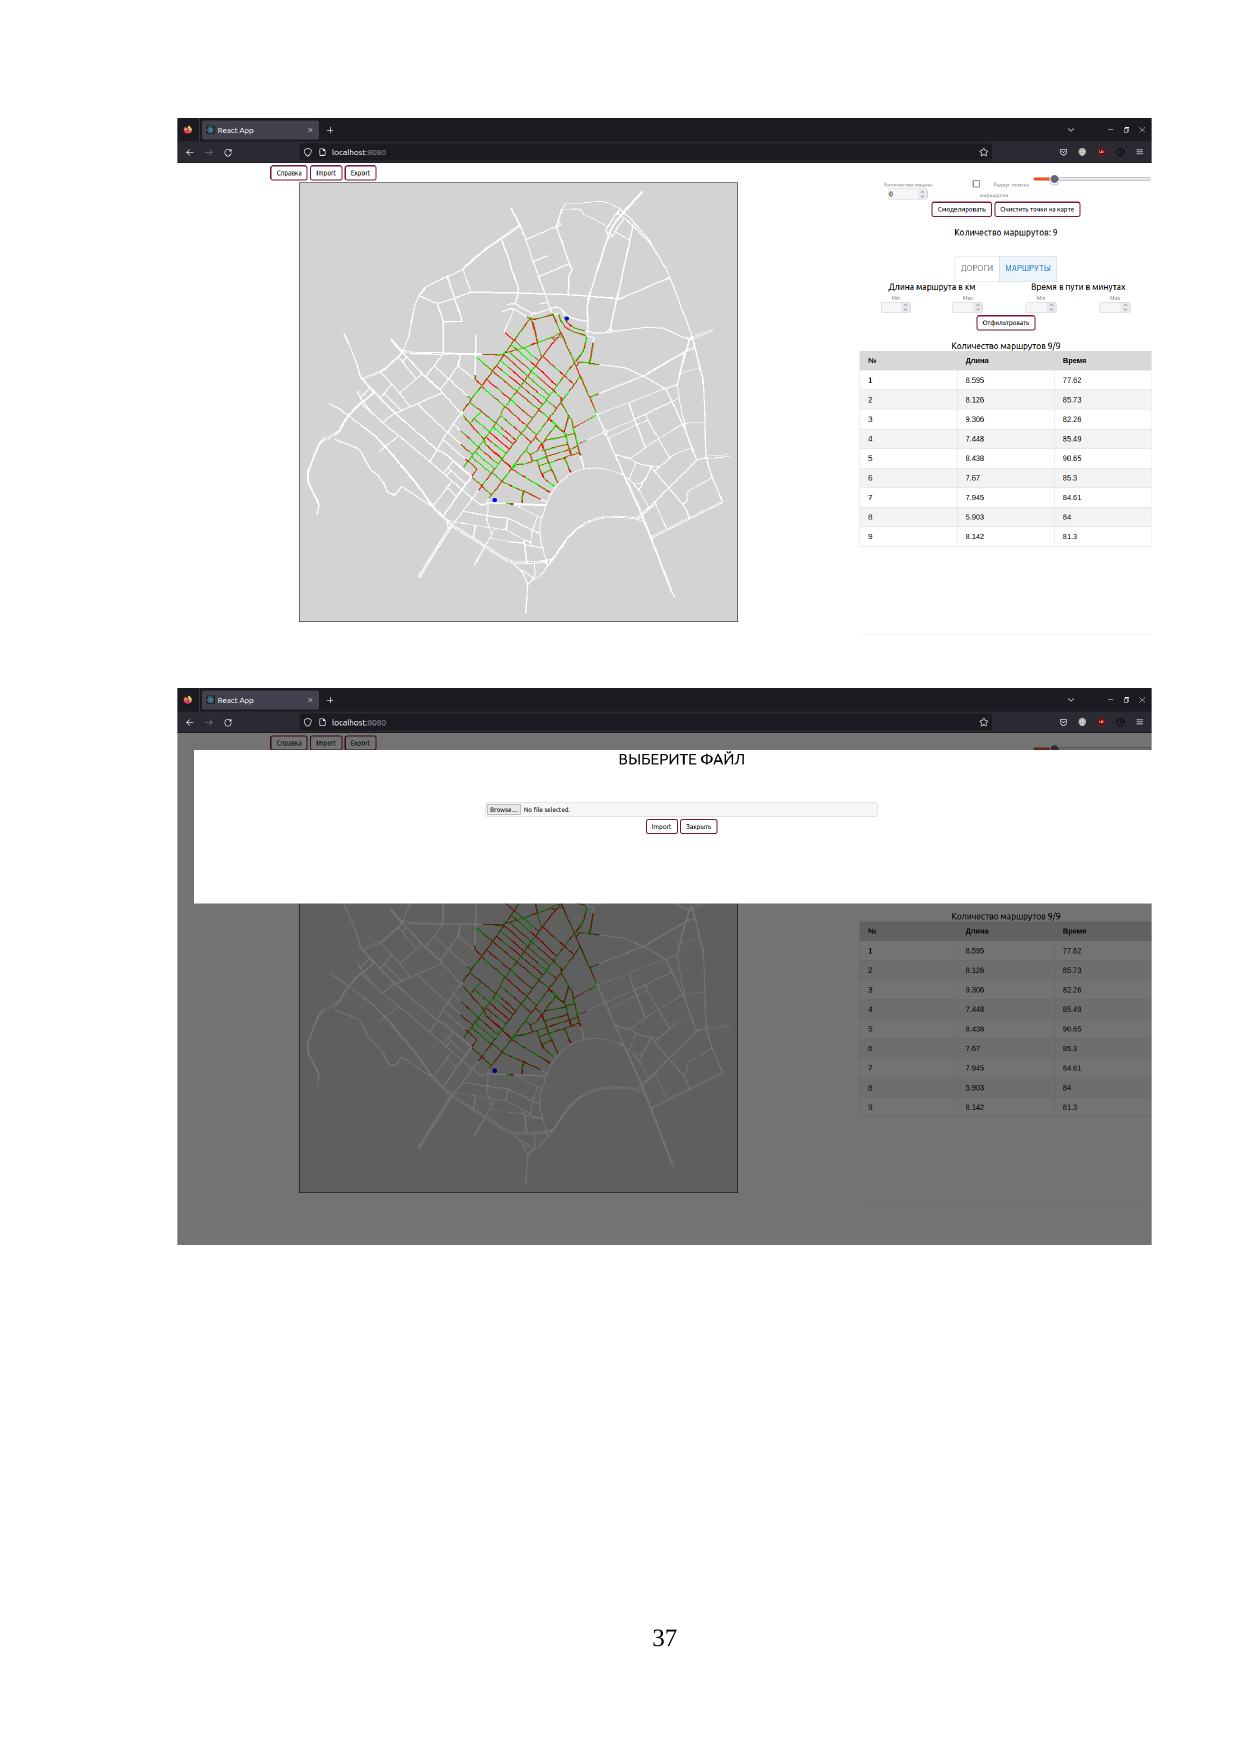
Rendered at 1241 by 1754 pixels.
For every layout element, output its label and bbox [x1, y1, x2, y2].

picture [177, 688, 1152, 1245]
picture [177, 118, 1152, 674]
